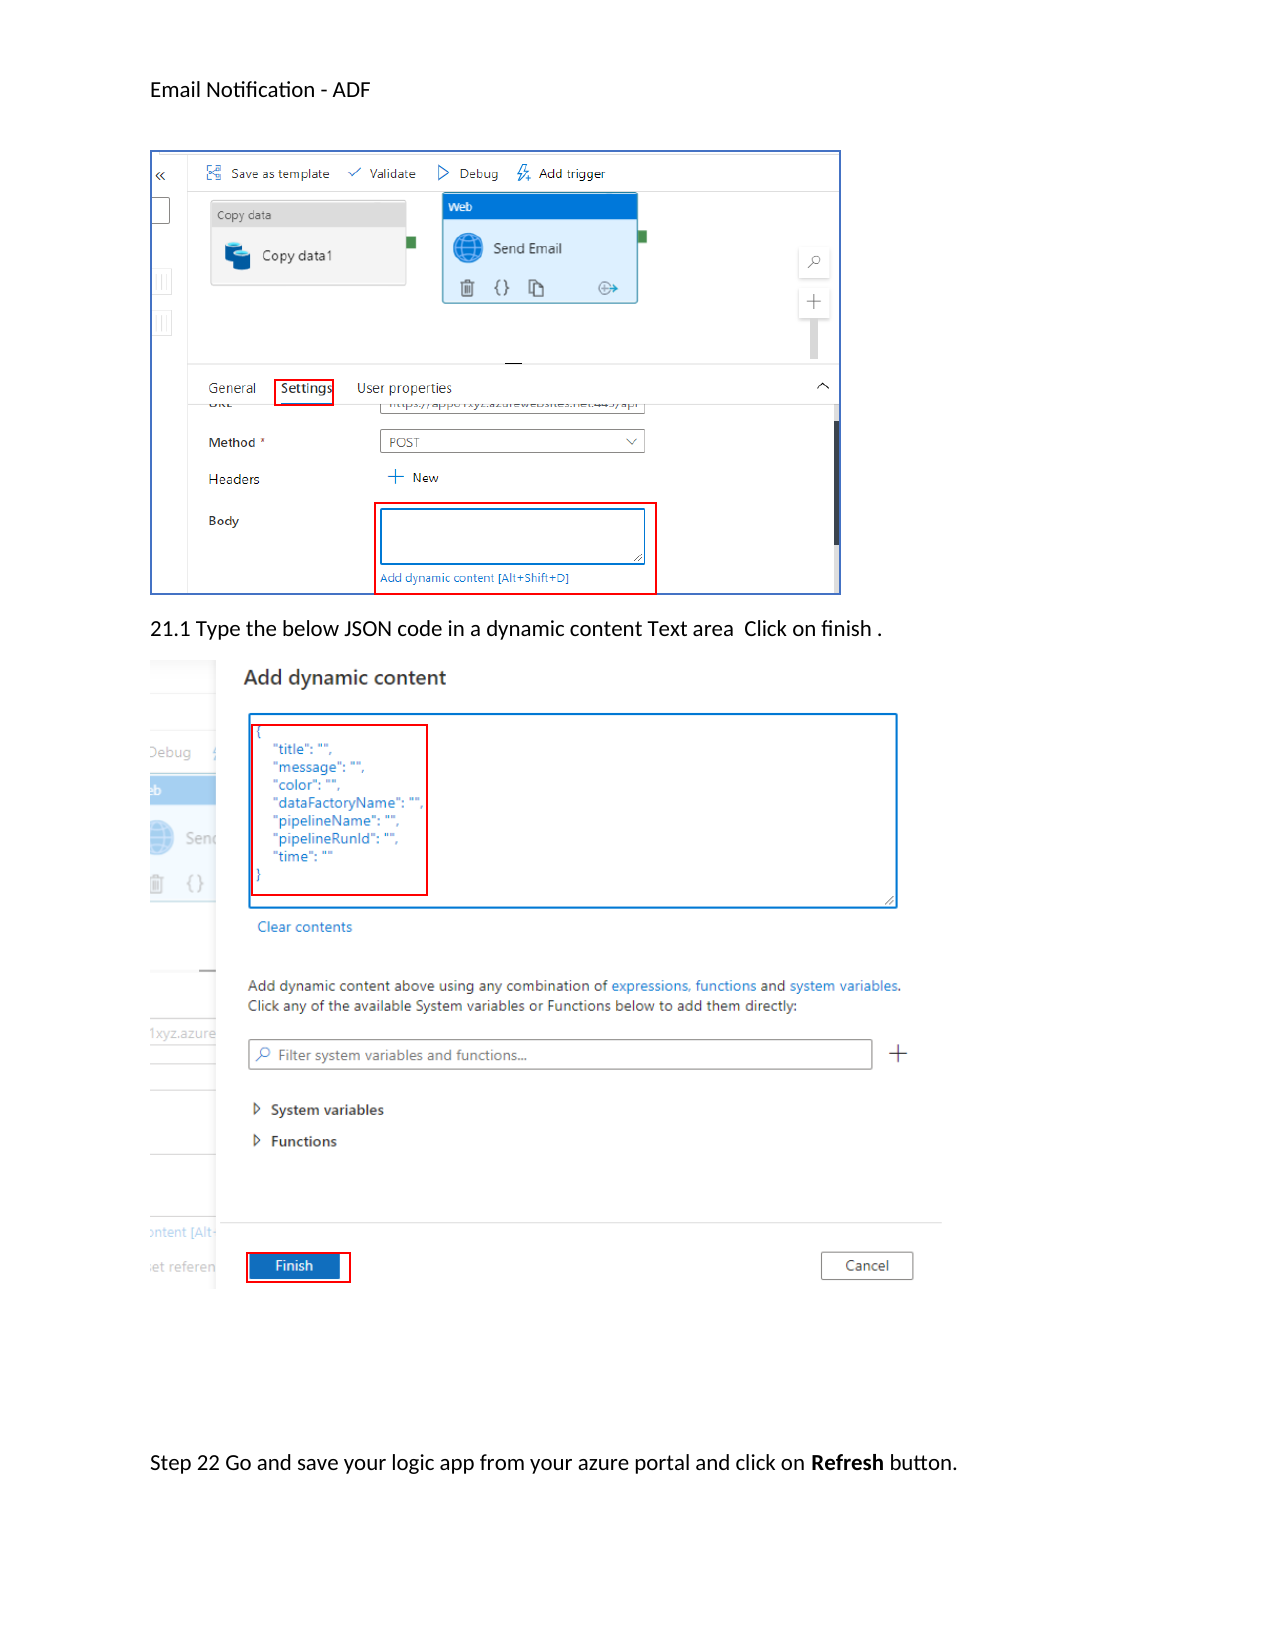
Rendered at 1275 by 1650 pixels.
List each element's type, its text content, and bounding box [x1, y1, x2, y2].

picture [152, 152, 839, 593]
picture [150, 660, 946, 1289]
text Step 22 Go and save your logic app from your azure portal and click on Refresh button. [150, 1448, 1125, 1476]
picture [376, 504, 655, 593]
text 21.1 Type the below JSON code in a dynamic content Text area Click on finish . [150, 614, 1125, 642]
